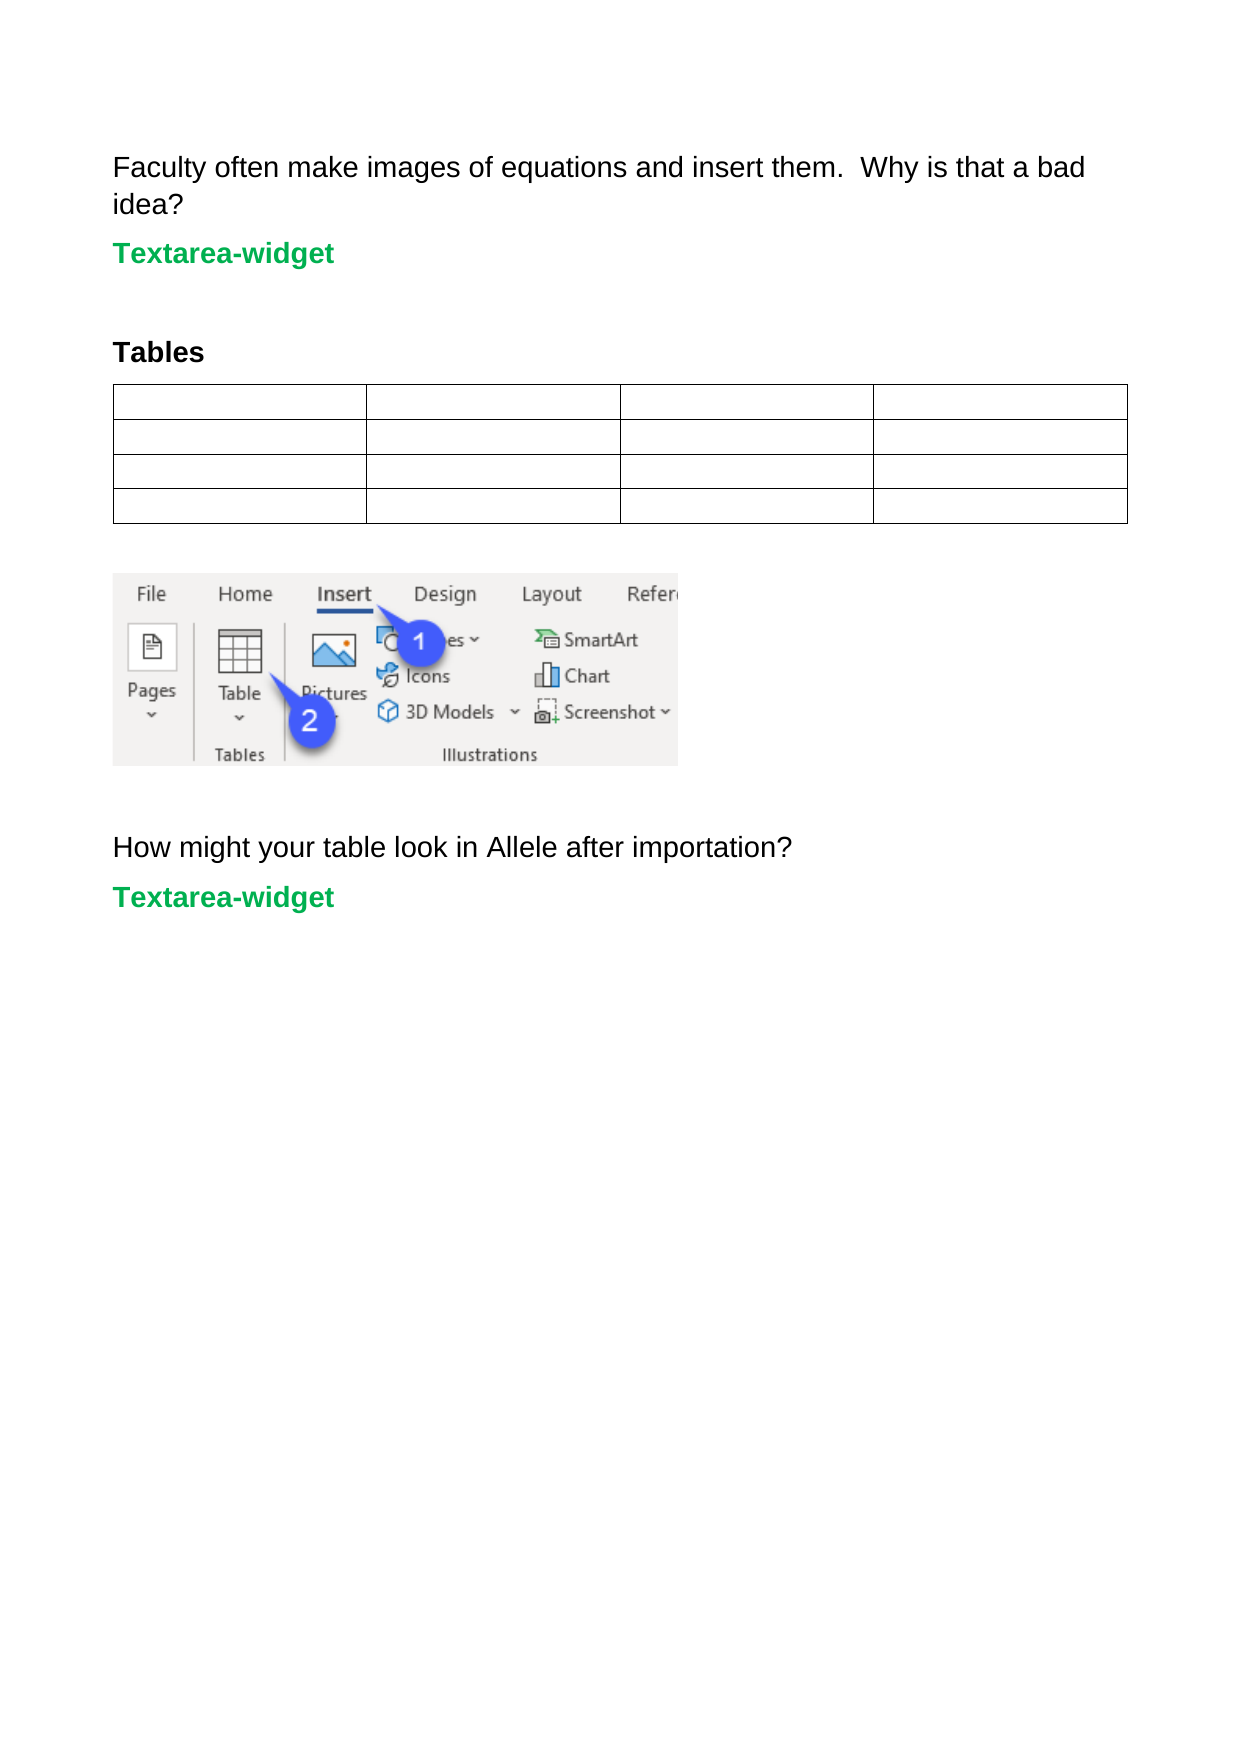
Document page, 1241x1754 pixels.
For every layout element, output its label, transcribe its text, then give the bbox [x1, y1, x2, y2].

table_header [114, 385, 366, 419]
text Textarea-widget [112, 880, 1128, 913]
table_header [621, 385, 873, 419]
picture [112, 573, 678, 766]
text Tables [112, 335, 1128, 368]
table_header [367, 385, 620, 419]
table_cell [621, 489, 873, 523]
table_cell [874, 455, 1127, 488]
text Faculty often make images of equations and insert them. Why is that a bad idea? [112, 150, 1128, 220]
table_cell [367, 455, 620, 488]
table_cell [367, 489, 620, 523]
table_cell [114, 420, 366, 453]
text How might your table look in Allele after importation? [112, 831, 1128, 864]
table_cell [621, 455, 873, 488]
table_cell [114, 455, 366, 488]
table_cell [114, 489, 366, 523]
text Textarea-widget [112, 236, 1128, 270]
table_cell [621, 420, 873, 453]
table_cell [874, 489, 1127, 523]
table_header [874, 385, 1127, 419]
table_cell [367, 420, 620, 453]
table_cell [874, 420, 1127, 453]
